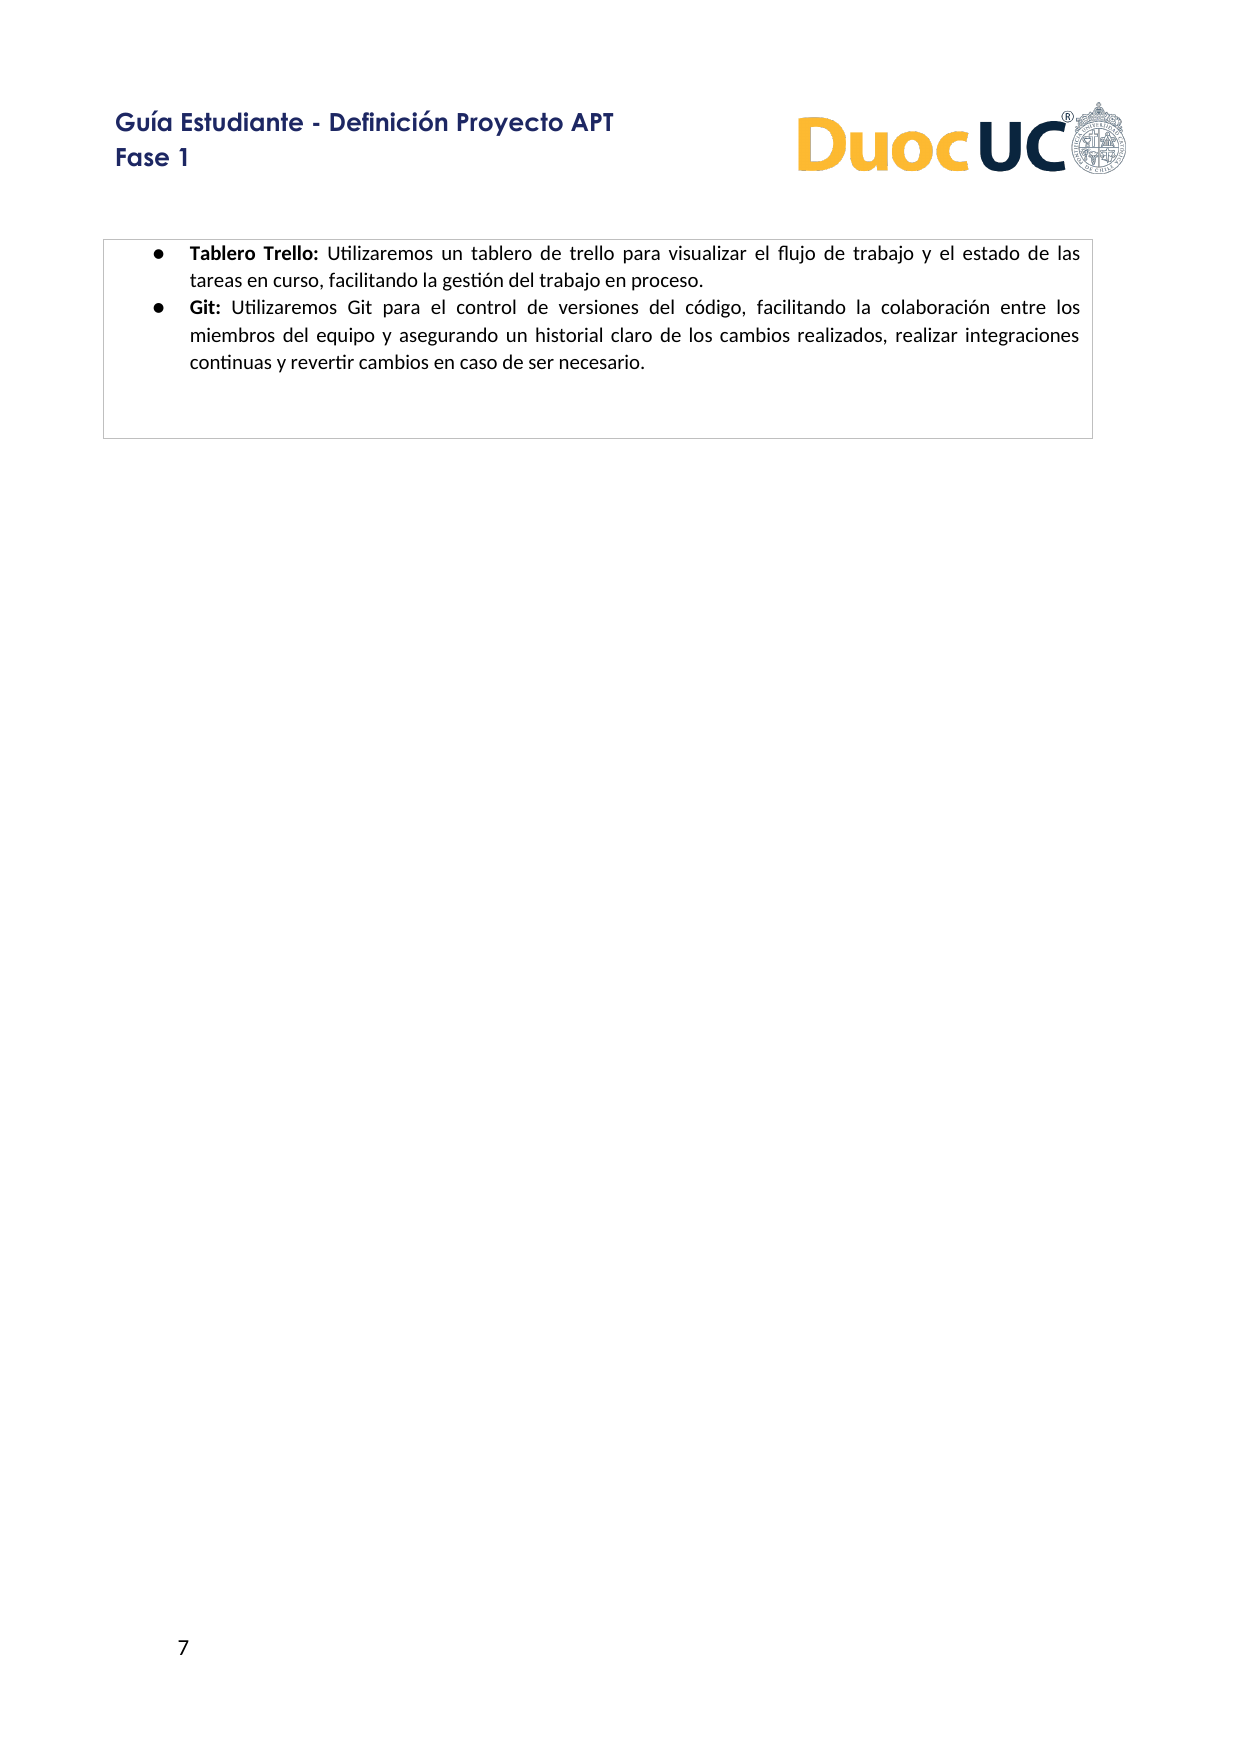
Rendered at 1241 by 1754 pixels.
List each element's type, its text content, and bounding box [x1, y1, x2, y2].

picture [798, 102, 1126, 174]
